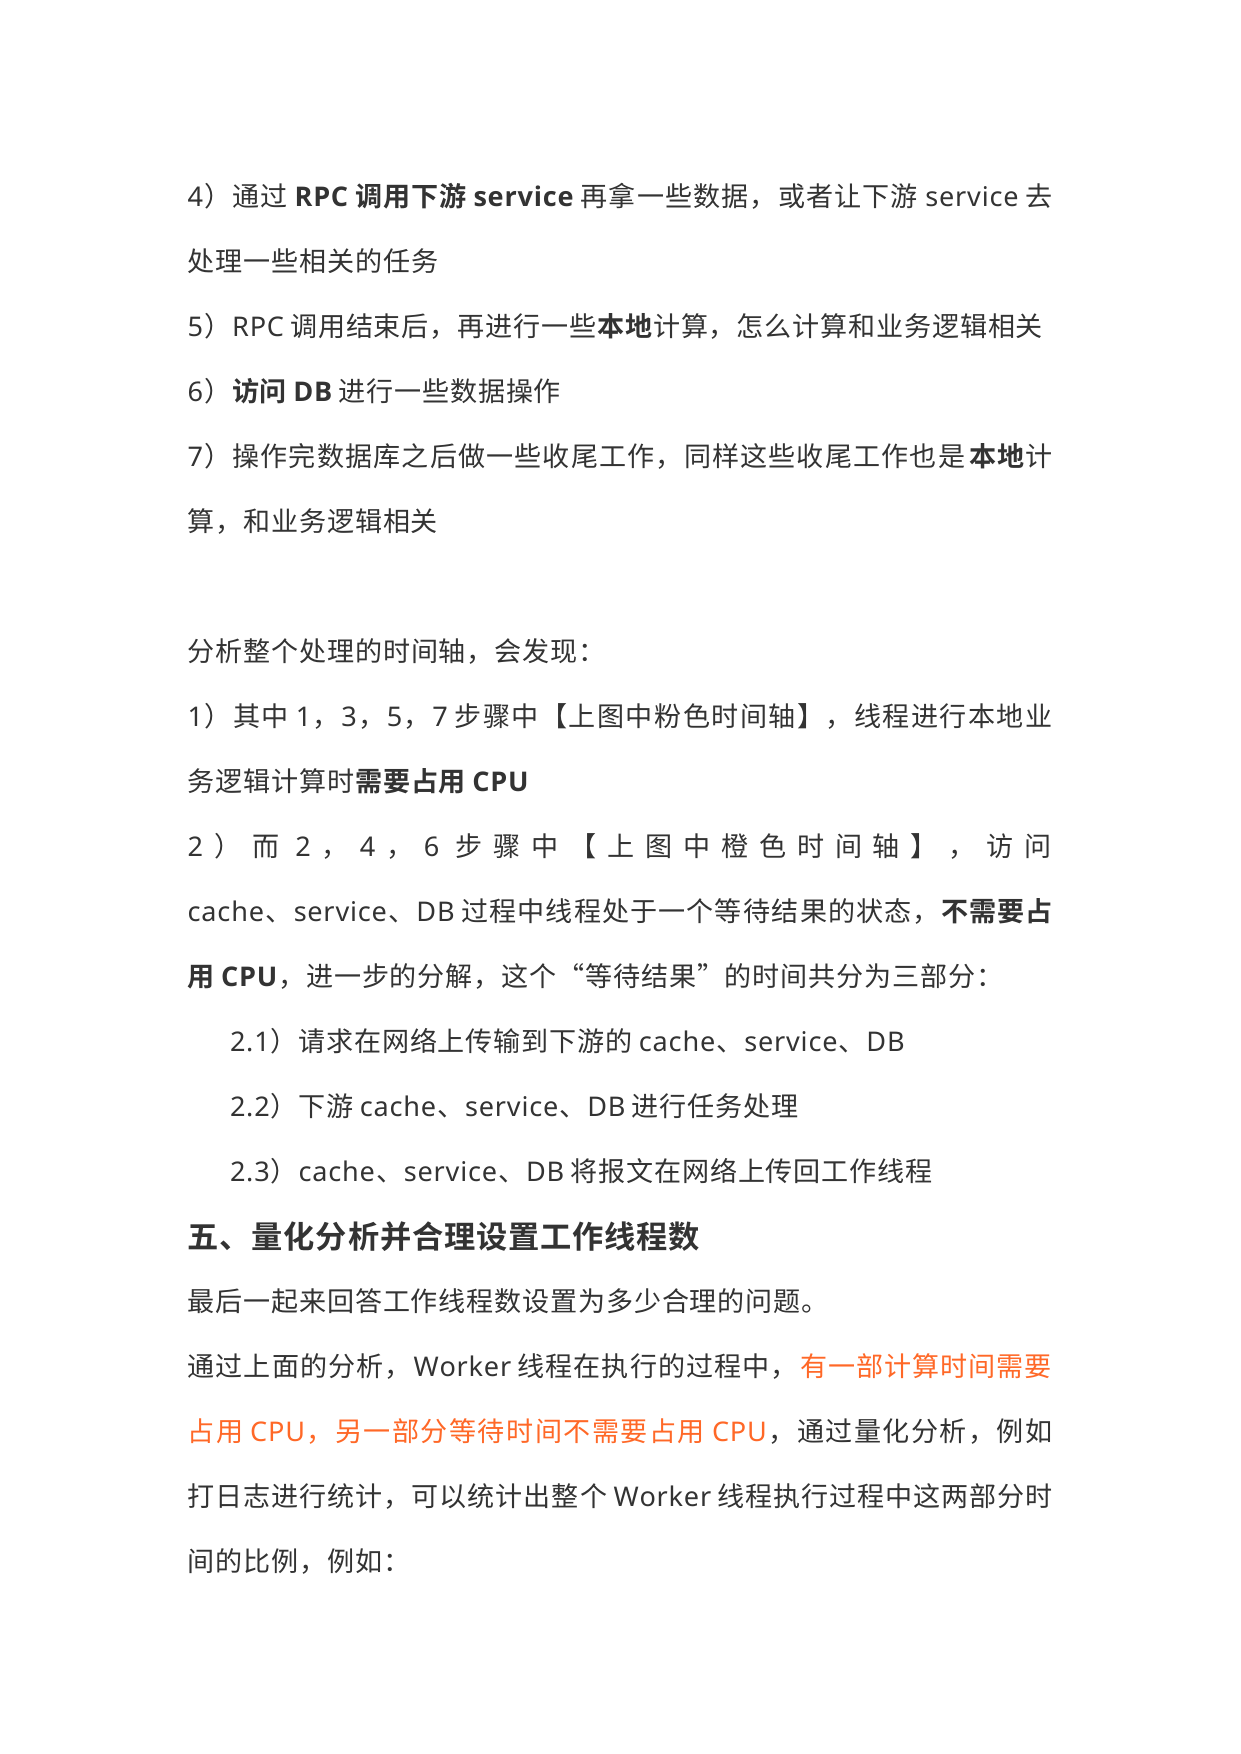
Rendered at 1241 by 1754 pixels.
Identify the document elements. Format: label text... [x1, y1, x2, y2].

text 4）通过RPC调用下游service再拿一些数据，或者让下游service去处理一些相关的任务 [187, 162, 1053, 292]
text 7）操作完数据库之后做一些收尾工作，同样这些收尾工作也是本地计算，和业务逻辑相关 [187, 422, 1053, 552]
text 2.2）下游cache、service、DB进行任务处理 [187, 1072, 1053, 1137]
text 最后一起来回答工作线程数设置为多少合理的问题。 [187, 1267, 1053, 1332]
text 1）其中1，3，5，7步骤中【上图中粉色时间轴】，线程进行本地业务逻辑计算时需要占用CPU [187, 682, 1053, 812]
text 通过上面的分析，Worker线程在执行的过程中，有一部计算时间需要占用CPU，另一部分等待时间不需要占用CPU，通过量化分析，例如打日志进行统计，可以统计出整个Worker线程执行过程中这两部分时间的比例，例如： [187, 1332, 1053, 1592]
text 6）访问DB进行一些数据操作 [187, 357, 1053, 422]
text 2）而2，4，6步骤中【上图中橙色时间轴】，访问cache、service、DB过程中线程处于一个等待结果的状态，不需要占用CPU，进一步的分解，这个“等待结果”的时间共分为三部分： [187, 812, 1053, 1007]
text 2.1）请求在网络上传输到下游的cache、service、DB [187, 1007, 1053, 1072]
text 分析整个处理的时间轴，会发现： [187, 617, 1053, 682]
subtitle 五、量化分析并合理设置工作线程数 [187, 1202, 1053, 1267]
text 5）RPC调用结束后，再进行一些本地计算，怎么计算和业务逻辑相关 [187, 292, 1053, 357]
text 2.3）cache、service、DB将报文在网络上传回工作线程 [187, 1137, 1053, 1202]
